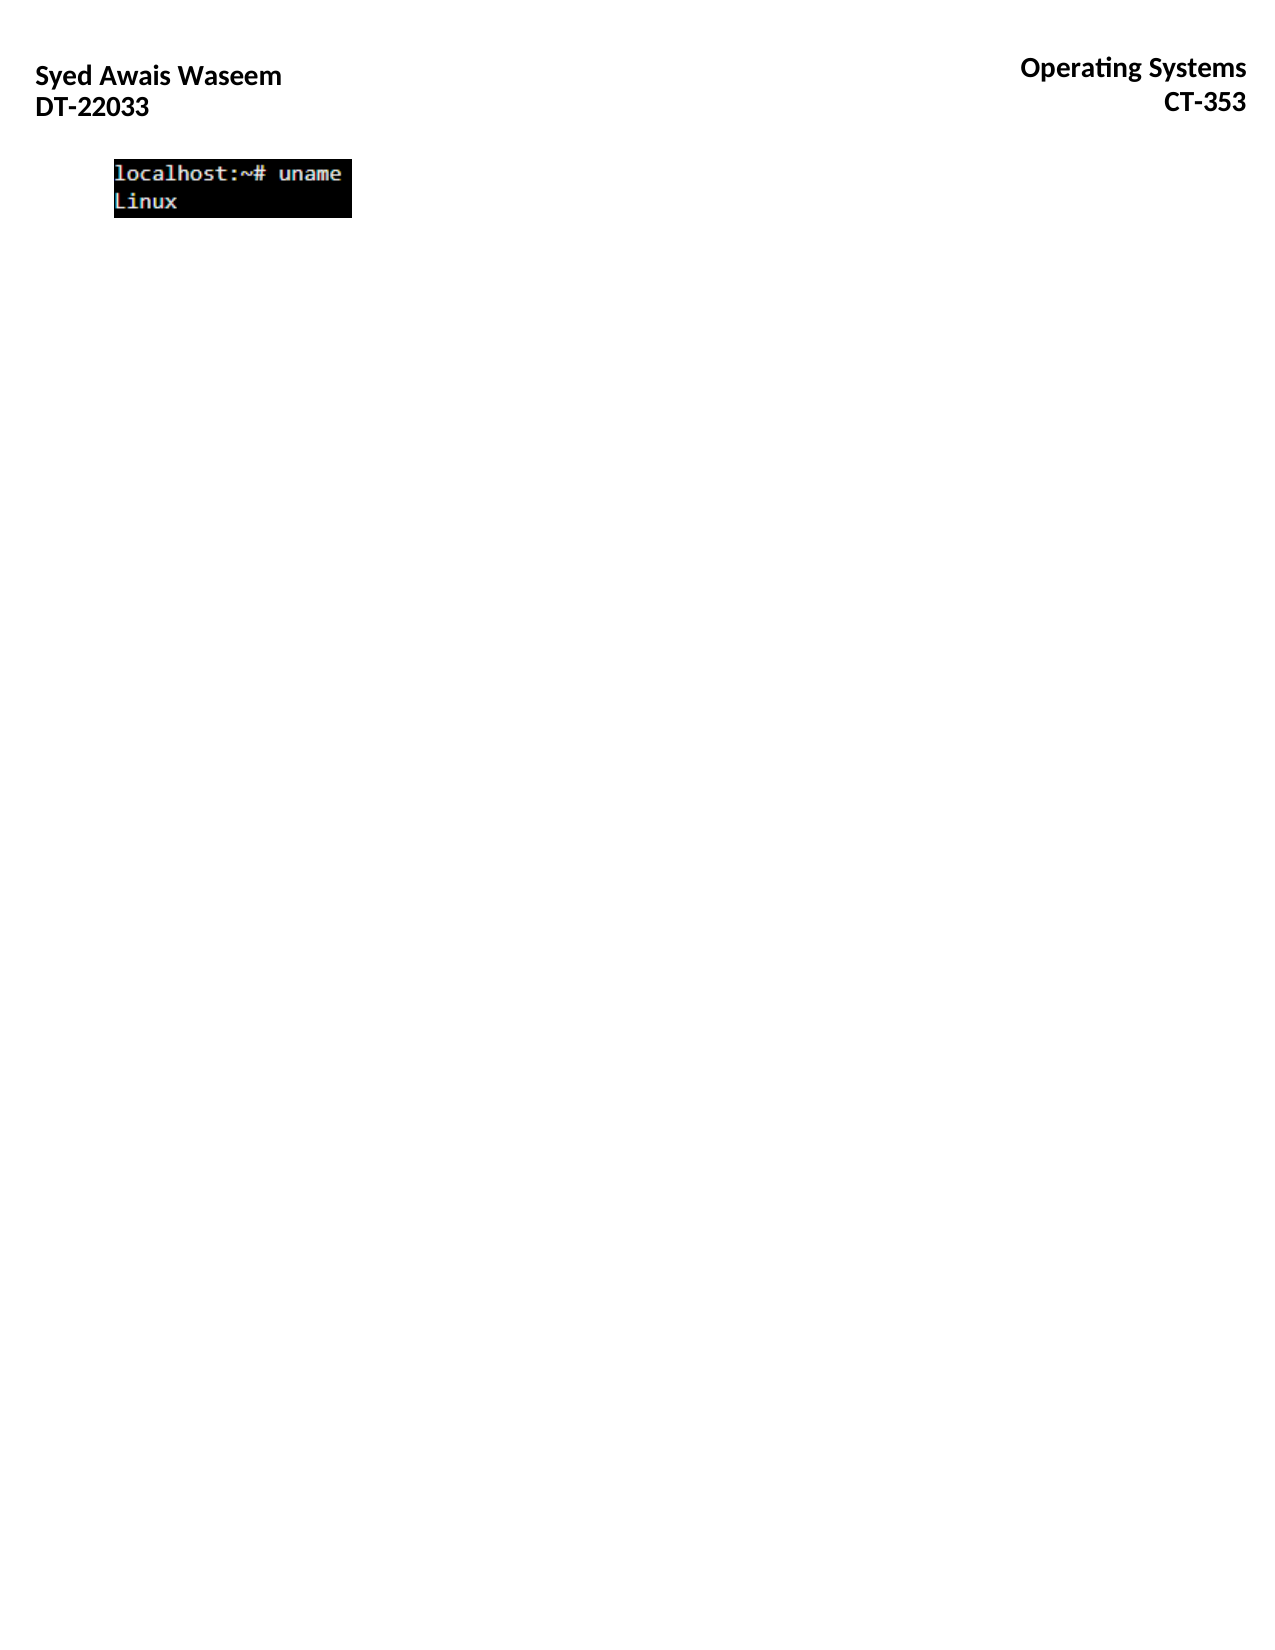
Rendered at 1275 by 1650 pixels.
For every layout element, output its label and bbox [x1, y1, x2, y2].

picture [114, 159, 352, 218]
